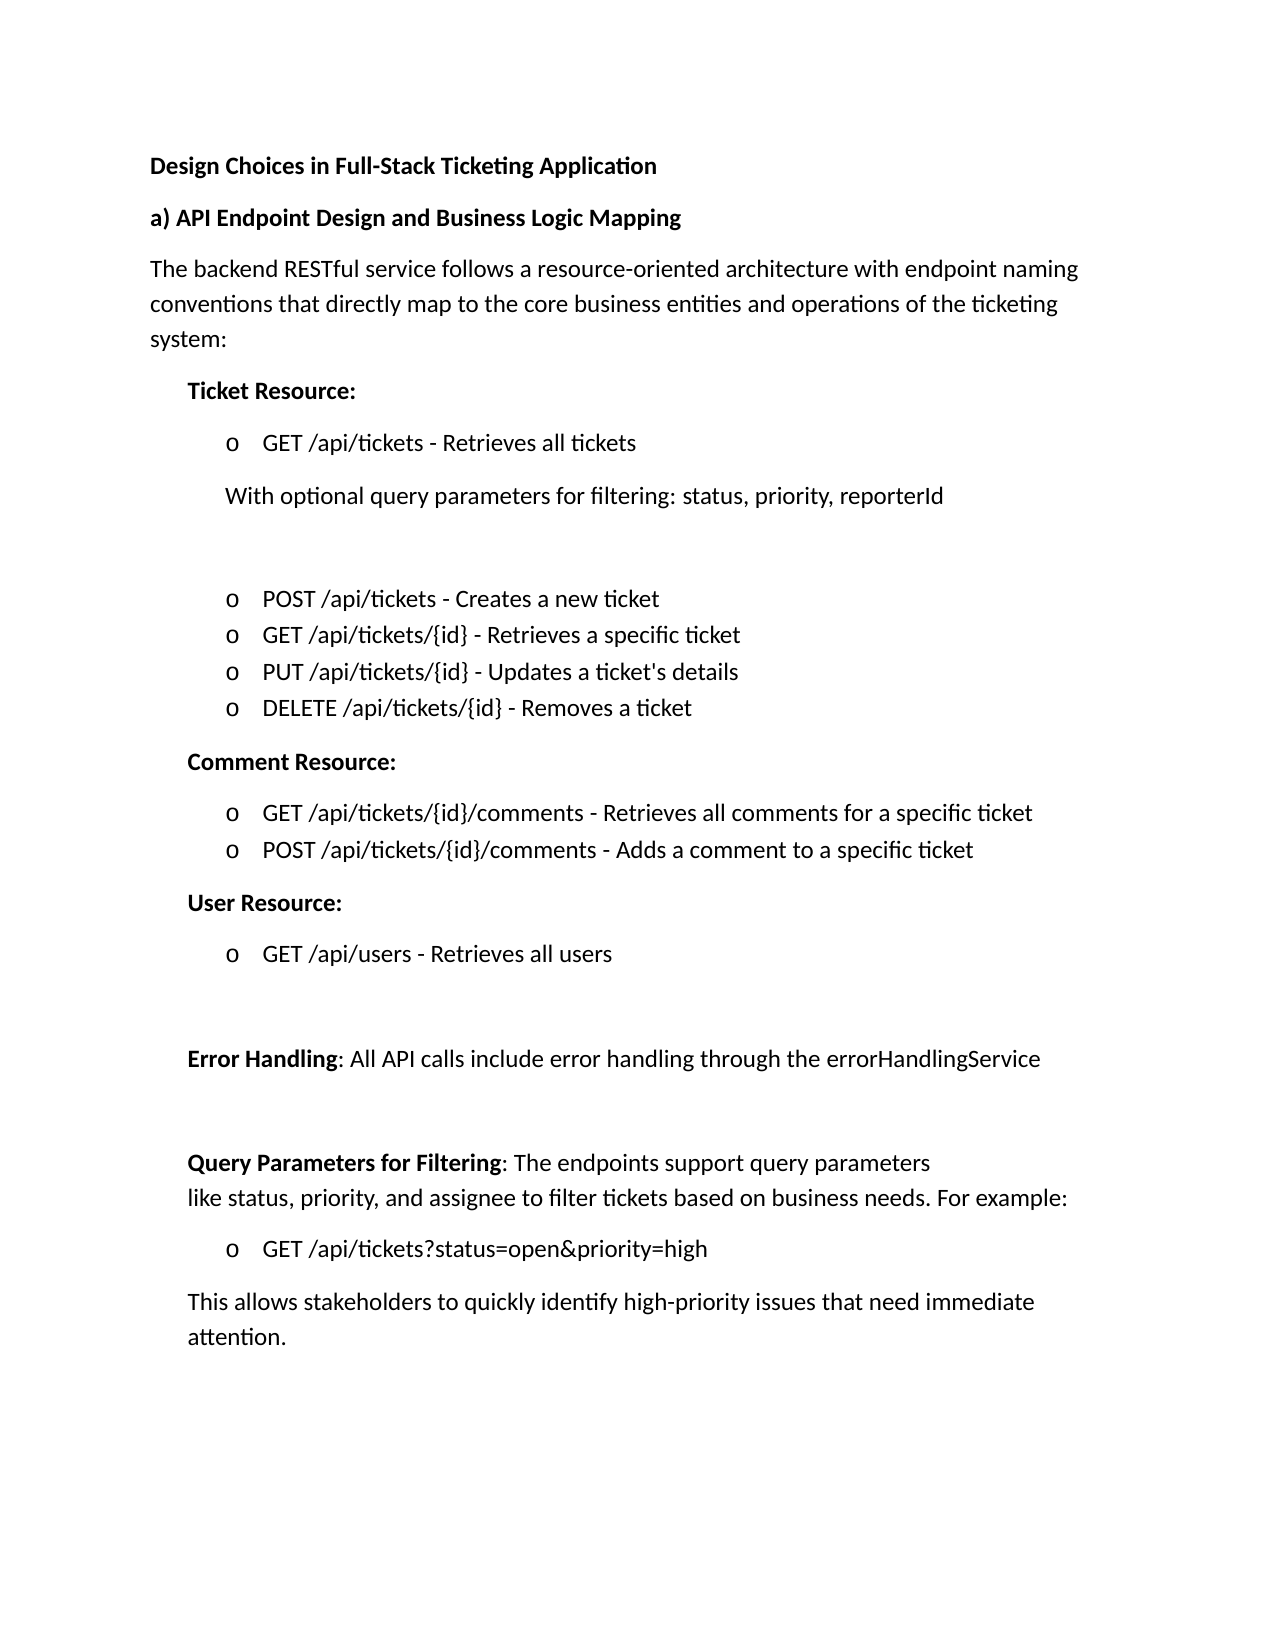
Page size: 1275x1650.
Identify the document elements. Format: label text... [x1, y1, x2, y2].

list DELETE /api/tickets/{id} - Removes a ticket [225, 692, 1125, 724]
text Design Choices in Full-Stack Ticketing Application [150, 150, 1125, 181]
list POST /api/tickets/{id}/comments - Adds a comment to a specific ticket [225, 834, 1125, 866]
list GET /api/tickets?status=open&priority=high [225, 1233, 1125, 1265]
list POST /api/tickets - Creates a new ticket [225, 583, 1125, 615]
text Comment Resource: [187, 746, 1125, 776]
list PUT /api/tickets/{id} - Updates a ticket's details [225, 656, 1125, 688]
text The backend RESTful service follows a resource-oriented architecture with endpoint naming conventions that directly map to the core business entities and operations of the ticketing system: [150, 253, 1125, 354]
list GET /api/tickets - Retrieves all tickets [225, 427, 1125, 458]
text a) API Endpoint Design and Business Logic Mapping [150, 202, 1125, 232]
list GET /api/tickets/{id}/comments - Retrieves all comments for a specific ticket [225, 797, 1125, 829]
text Ticket Resource: [187, 375, 1125, 406]
text User Resource: [187, 887, 1125, 917]
list GET /api/users - Retrieves all users [225, 938, 1125, 970]
text Query Parameters for Filtering: The endpoints support query parameters like status, priority, and assignee to filter tickets based on business needs. For example: [187, 1147, 1125, 1212]
text With optional query parameters for filtering: status, priority, reporterId [150, 480, 1125, 510]
text Error Handling: All API calls include error handling through the errorHandlingService [150, 1043, 1125, 1074]
text This allows stakeholders to quickly identify high-priority issues that need immediate attention. [187, 1286, 1125, 1352]
list GET /api/tickets/{id} - Retrieves a specific ticket [225, 619, 1125, 651]
